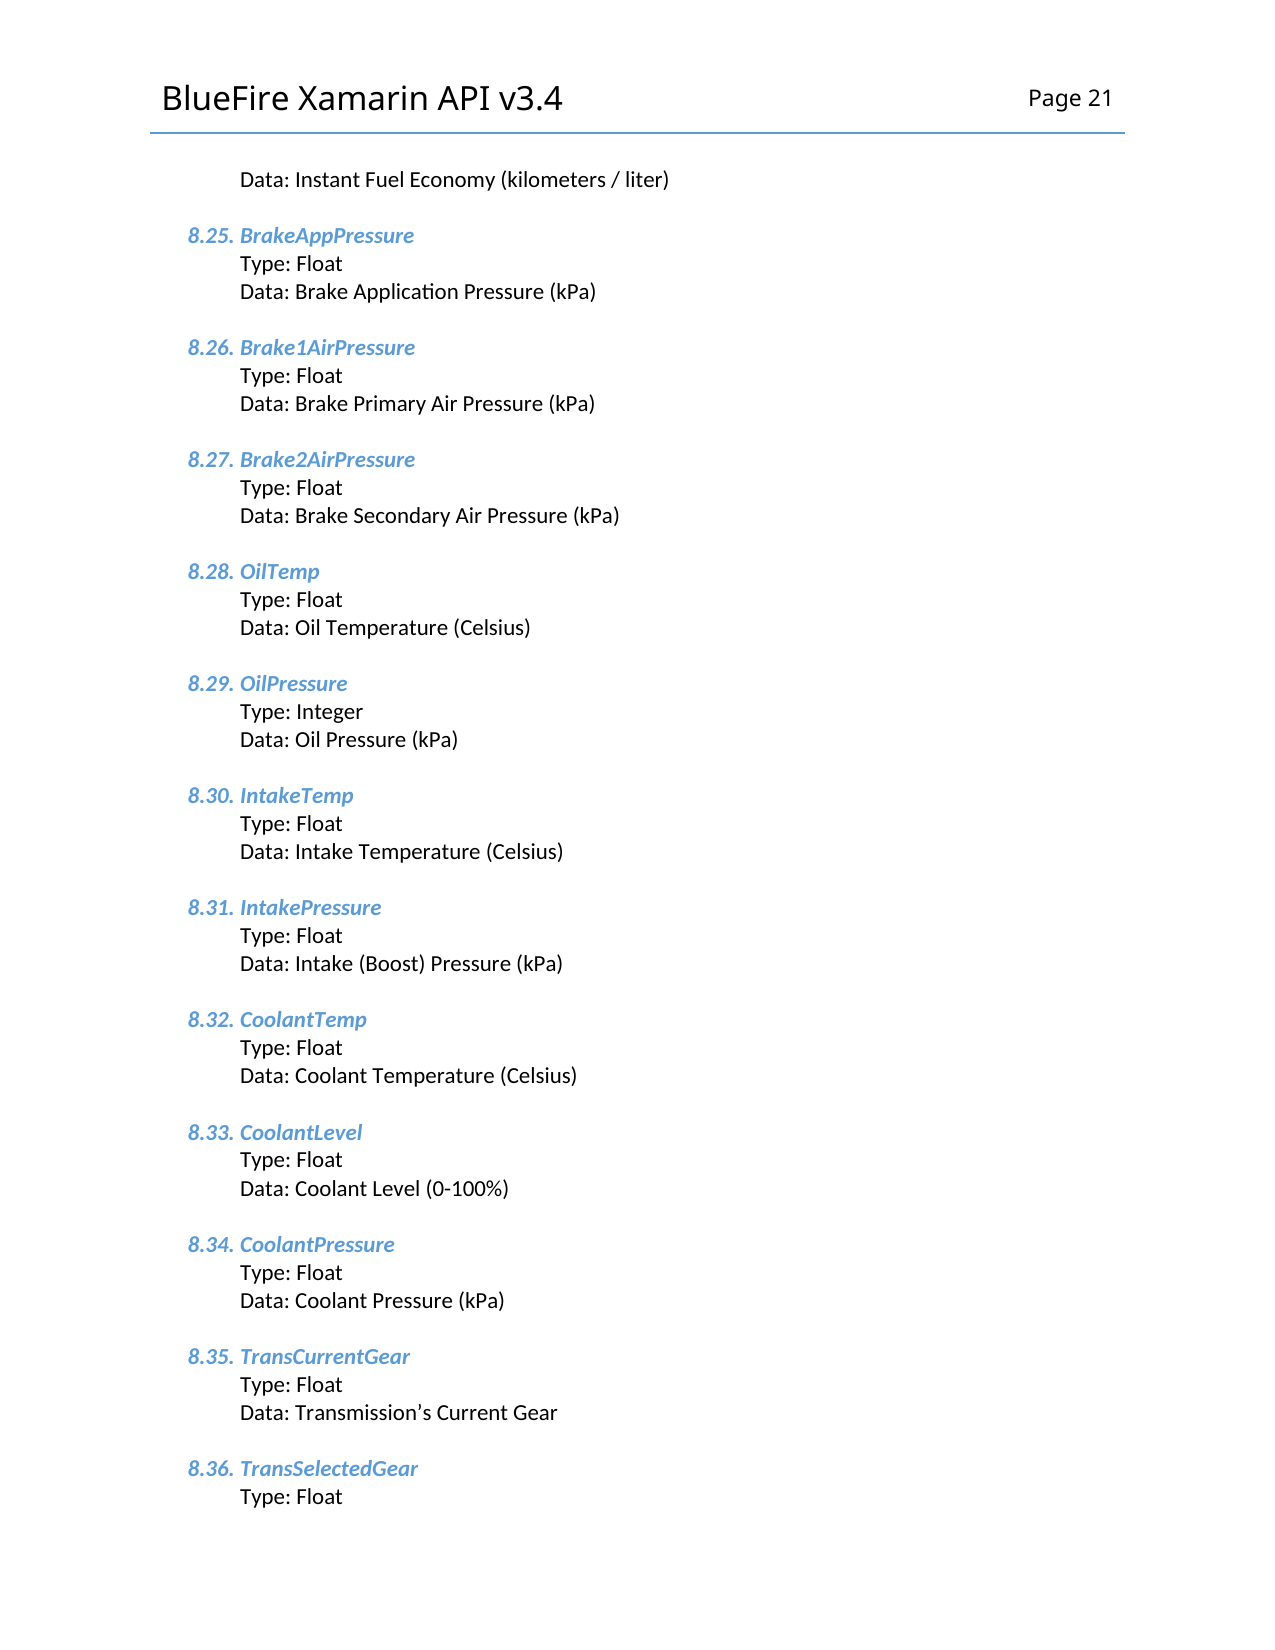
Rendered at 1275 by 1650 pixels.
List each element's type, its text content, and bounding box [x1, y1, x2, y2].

text Data: Transmission’s Current Gear [240, 1398, 1125, 1426]
list TransSelectedGear [187, 1454, 1125, 1482]
text Data: Oil Pressure (kPa) [240, 725, 1125, 753]
text Data: Intake Temperature (Celsius) [240, 837, 1125, 865]
text Type: Float [240, 585, 1125, 613]
text Type: Float [240, 1258, 1125, 1286]
text Type: Float [240, 1146, 1125, 1174]
list CoolantPressure [187, 1230, 1125, 1258]
list IntakePressure [187, 893, 1125, 921]
text Type: Float [240, 249, 1125, 277]
list BrakeAppPressure [187, 221, 1125, 249]
list CoolantTemp [187, 1006, 1125, 1033]
text Data: Brake Primary Air Pressure (kPa) [240, 389, 1125, 417]
list OilTemp [187, 557, 1125, 585]
list CoolantLevel [187, 1118, 1125, 1146]
text Data: Brake Application Pressure (kPa) [240, 277, 1125, 305]
text Type: Float [240, 1033, 1125, 1062]
list IntakeTemp [187, 781, 1125, 809]
text Data: Oil Temperature (Celsius) [240, 613, 1125, 641]
text Type: Float [240, 809, 1125, 837]
text Data: Brake Secondary Air Pressure (kPa) [240, 501, 1125, 529]
text Type: Float [240, 473, 1125, 501]
text Type: Float [240, 361, 1125, 389]
text Type: Integer [240, 697, 1125, 725]
list Brake2AirPressure [187, 445, 1125, 473]
text Data: Coolant Level (0-100%) [240, 1174, 1125, 1202]
text Type: Float [240, 1482, 1125, 1510]
text Data: Coolant Pressure (kPa) [240, 1286, 1125, 1314]
text Type: Float [240, 1370, 1125, 1398]
list OilPressure [187, 669, 1125, 697]
list Brake1AirPressure [187, 333, 1125, 361]
text Type: Float [240, 921, 1125, 949]
text Data: Intake (Boost) Pressure (kPa) [240, 949, 1125, 977]
list TransCurrentGear [187, 1342, 1125, 1370]
text Data: Instant Fuel Economy (kilometers / liter) [240, 165, 1125, 193]
text Data: Coolant Temperature (Celsius) [240, 1062, 1125, 1089]
